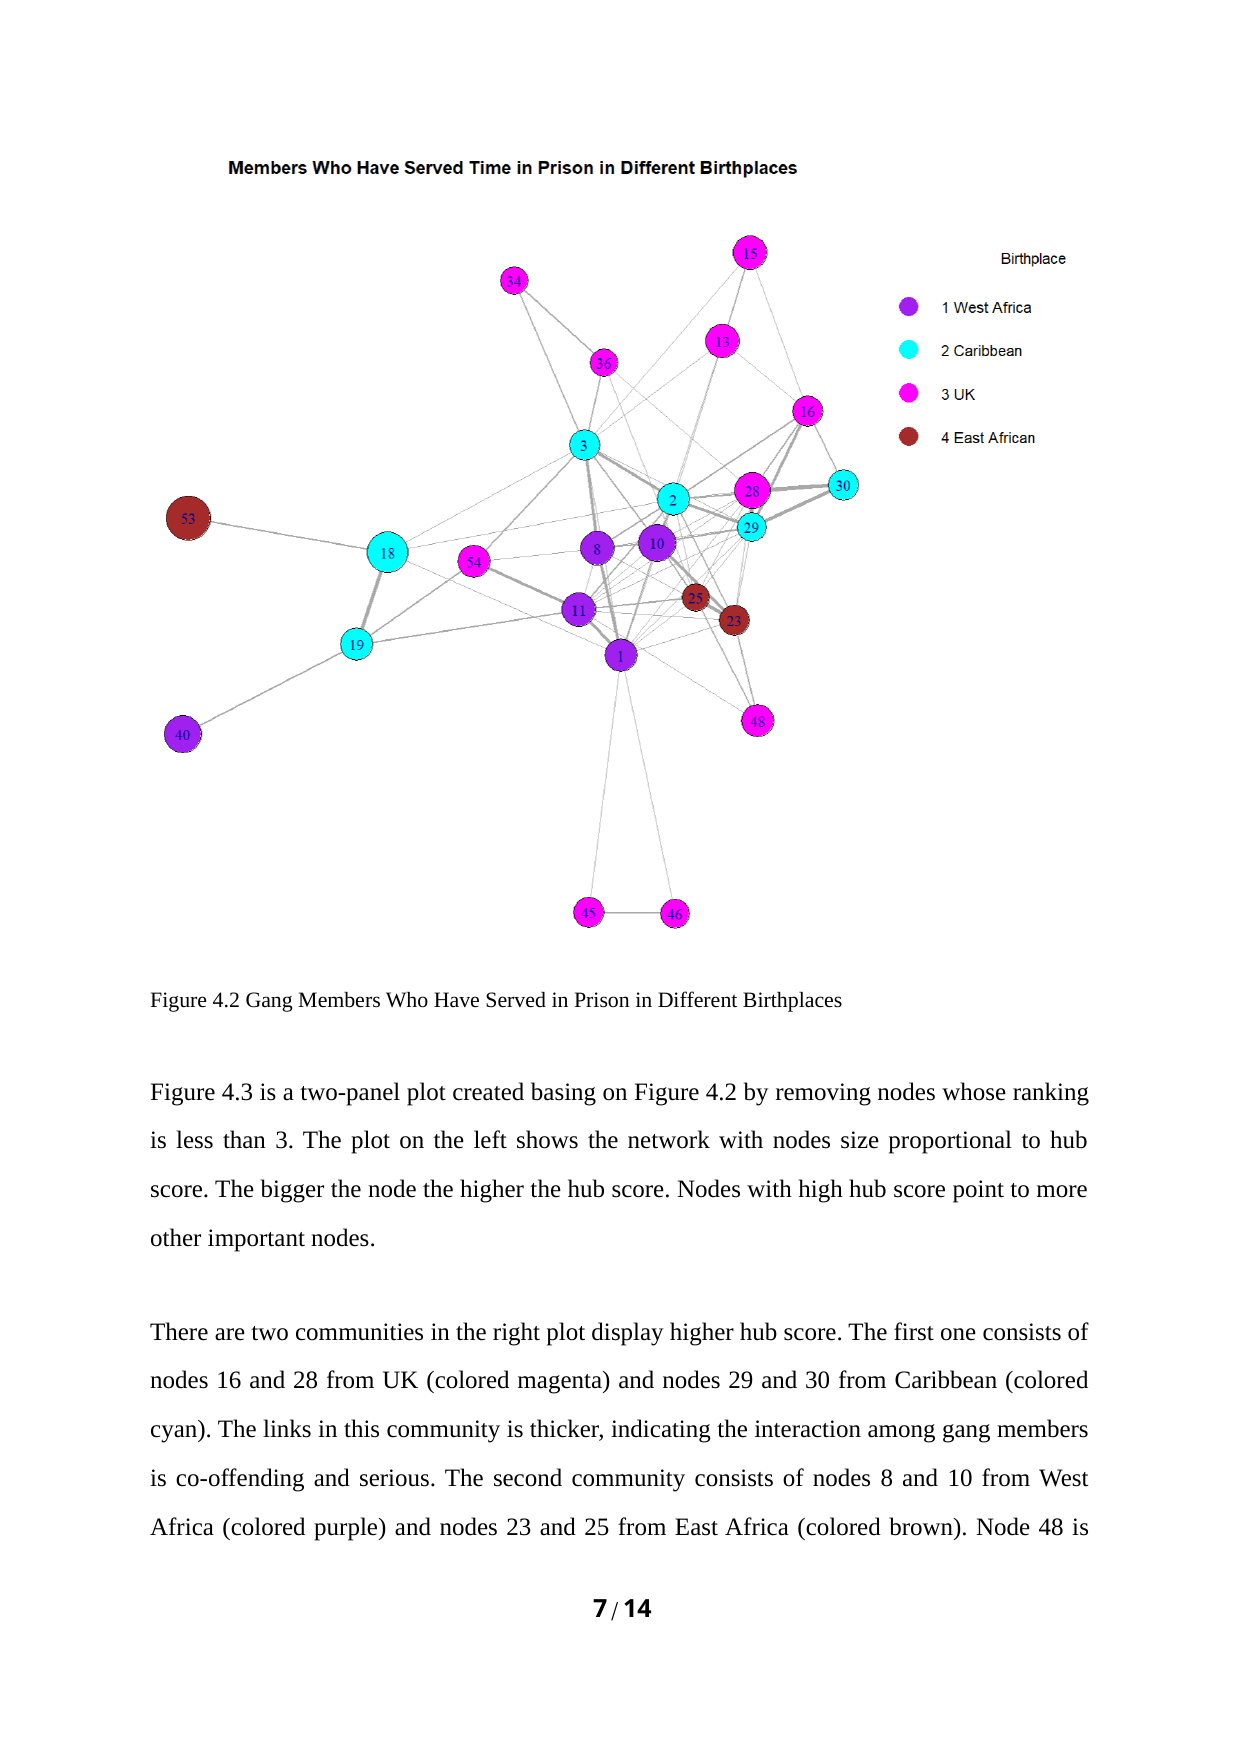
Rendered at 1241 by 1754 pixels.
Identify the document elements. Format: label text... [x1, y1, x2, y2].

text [150, 1315, 1090, 1542]
picture [150, 155, 1087, 951]
text Figure 4.3 is a two-panel plot created basing on Figure 4.2 by removing nodes whose ranking is less than 3. The plot on the left shows the network with nodes size proportional to hub score. The bigger the node the higher the hub score. Nodes with high hub score point to more other important nodes. [150, 1075, 1090, 1254]
text Figure 4.2 Gang Members Who Have Served in Prison in Different Birthplaces [150, 983, 1090, 1015]
